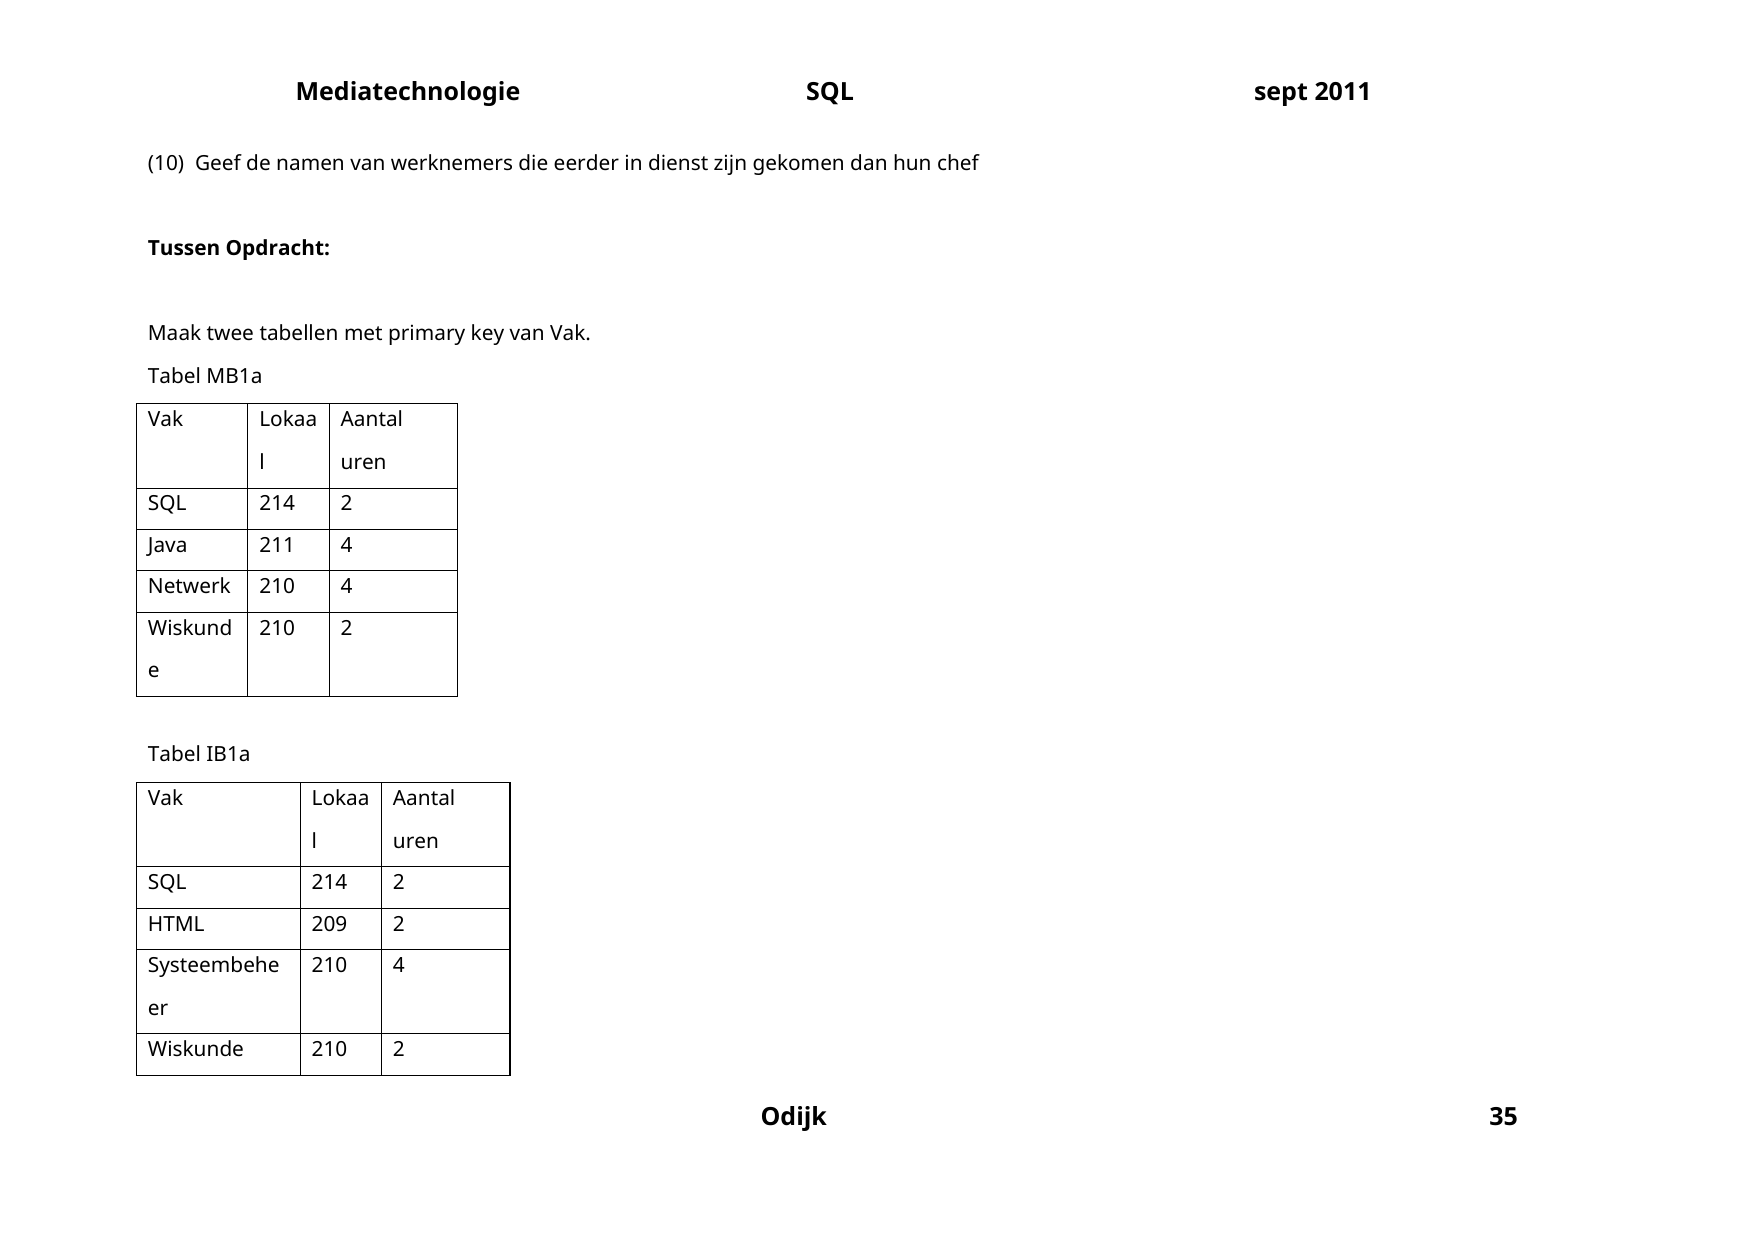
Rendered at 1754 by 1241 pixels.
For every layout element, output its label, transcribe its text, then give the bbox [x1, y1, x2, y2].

table_cell 2 [382, 1034, 509, 1074]
table_cell Systeembeheer [137, 950, 300, 1033]
table_cell 2 [330, 613, 457, 696]
table_cell 210 [301, 1034, 381, 1074]
table_cell 210 [248, 613, 329, 696]
table_header Aantal uren [382, 783, 509, 866]
table_cell HTML [137, 909, 300, 949]
table_cell 214 [248, 489, 329, 529]
table_header Vak [137, 783, 300, 866]
table_header Lokaal [301, 783, 381, 866]
table_cell 4 [382, 950, 509, 1033]
table_header Lokaal [248, 404, 329, 487]
table_cell SQL [137, 489, 247, 529]
text Maak twee tabellen met primary key van Vak. [148, 318, 1606, 347]
table_cell 210 [301, 950, 381, 1033]
table_cell 4 [330, 571, 457, 612]
table_cell 2 [382, 909, 509, 949]
table_cell 211 [248, 530, 329, 570]
table_cell Netwerk [137, 571, 247, 612]
table_cell Wiskunde [137, 1034, 300, 1074]
text Tabel MB1a [148, 361, 1606, 389]
table_header Vak [137, 404, 247, 487]
text (10) Geef de namen van werknemers die eerder in dienst zijn gekomen dan hun chef [148, 148, 1606, 176]
table_cell 209 [301, 909, 381, 949]
table_cell Java [137, 530, 247, 570]
table_cell 2 [330, 489, 457, 529]
table_cell SQL [137, 867, 300, 908]
table_cell 214 [301, 867, 381, 908]
table_cell 2 [382, 867, 509, 908]
text Tabel IB1a [148, 739, 1606, 768]
table_header Aantal uren [330, 404, 457, 487]
text Tussen Opdracht: [148, 233, 1606, 261]
table_cell Wiskunde [137, 613, 247, 696]
table_cell 210 [248, 571, 329, 612]
table_cell 4 [330, 530, 457, 570]
